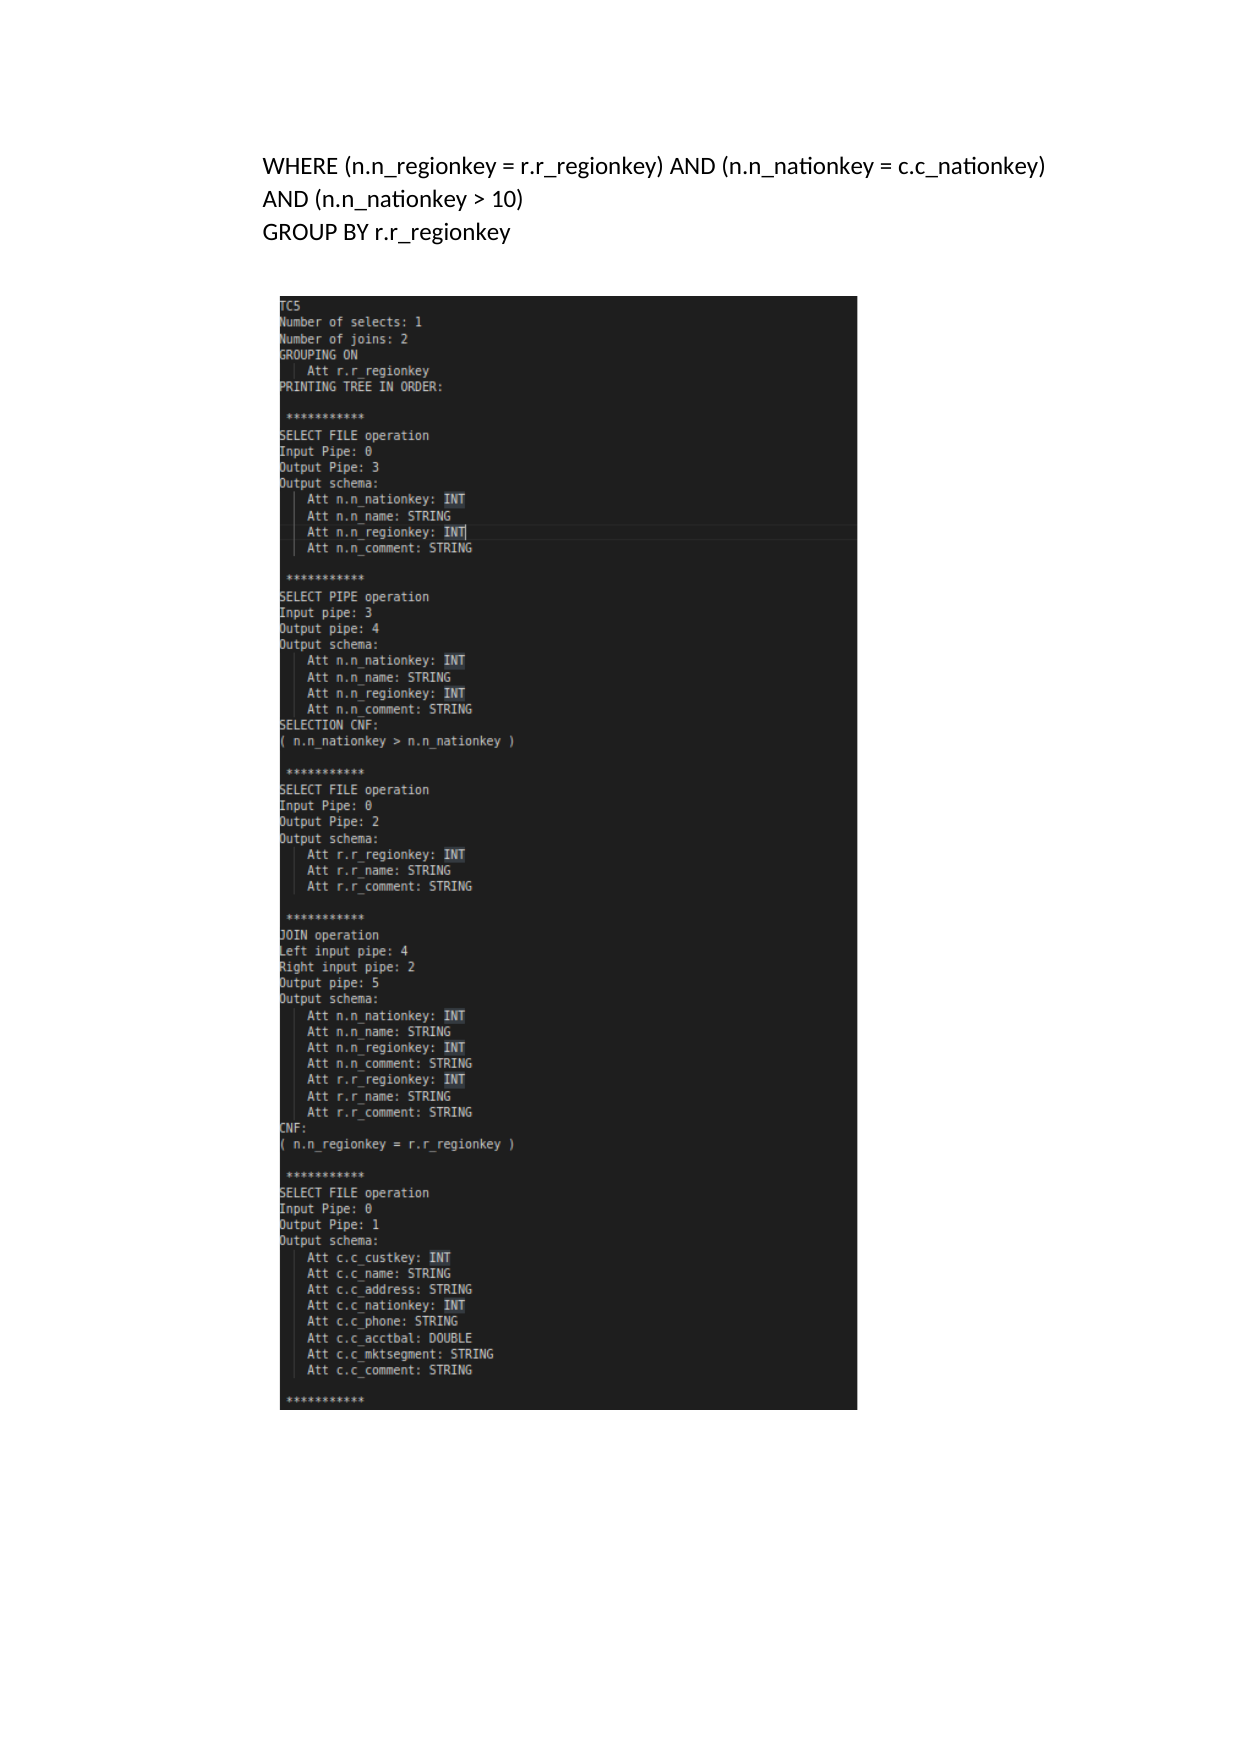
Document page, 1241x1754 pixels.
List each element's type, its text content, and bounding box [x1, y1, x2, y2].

list GROUP BY r.r_regionkey [187, 216, 1090, 246]
picture [279, 296, 858, 1410]
list WHERE (n.n_regionkey = r.r_regionkey) AND (n.n_nationkey = c.c_nationkey) AND (n.n_nationkey > 10) [187, 150, 1090, 213]
